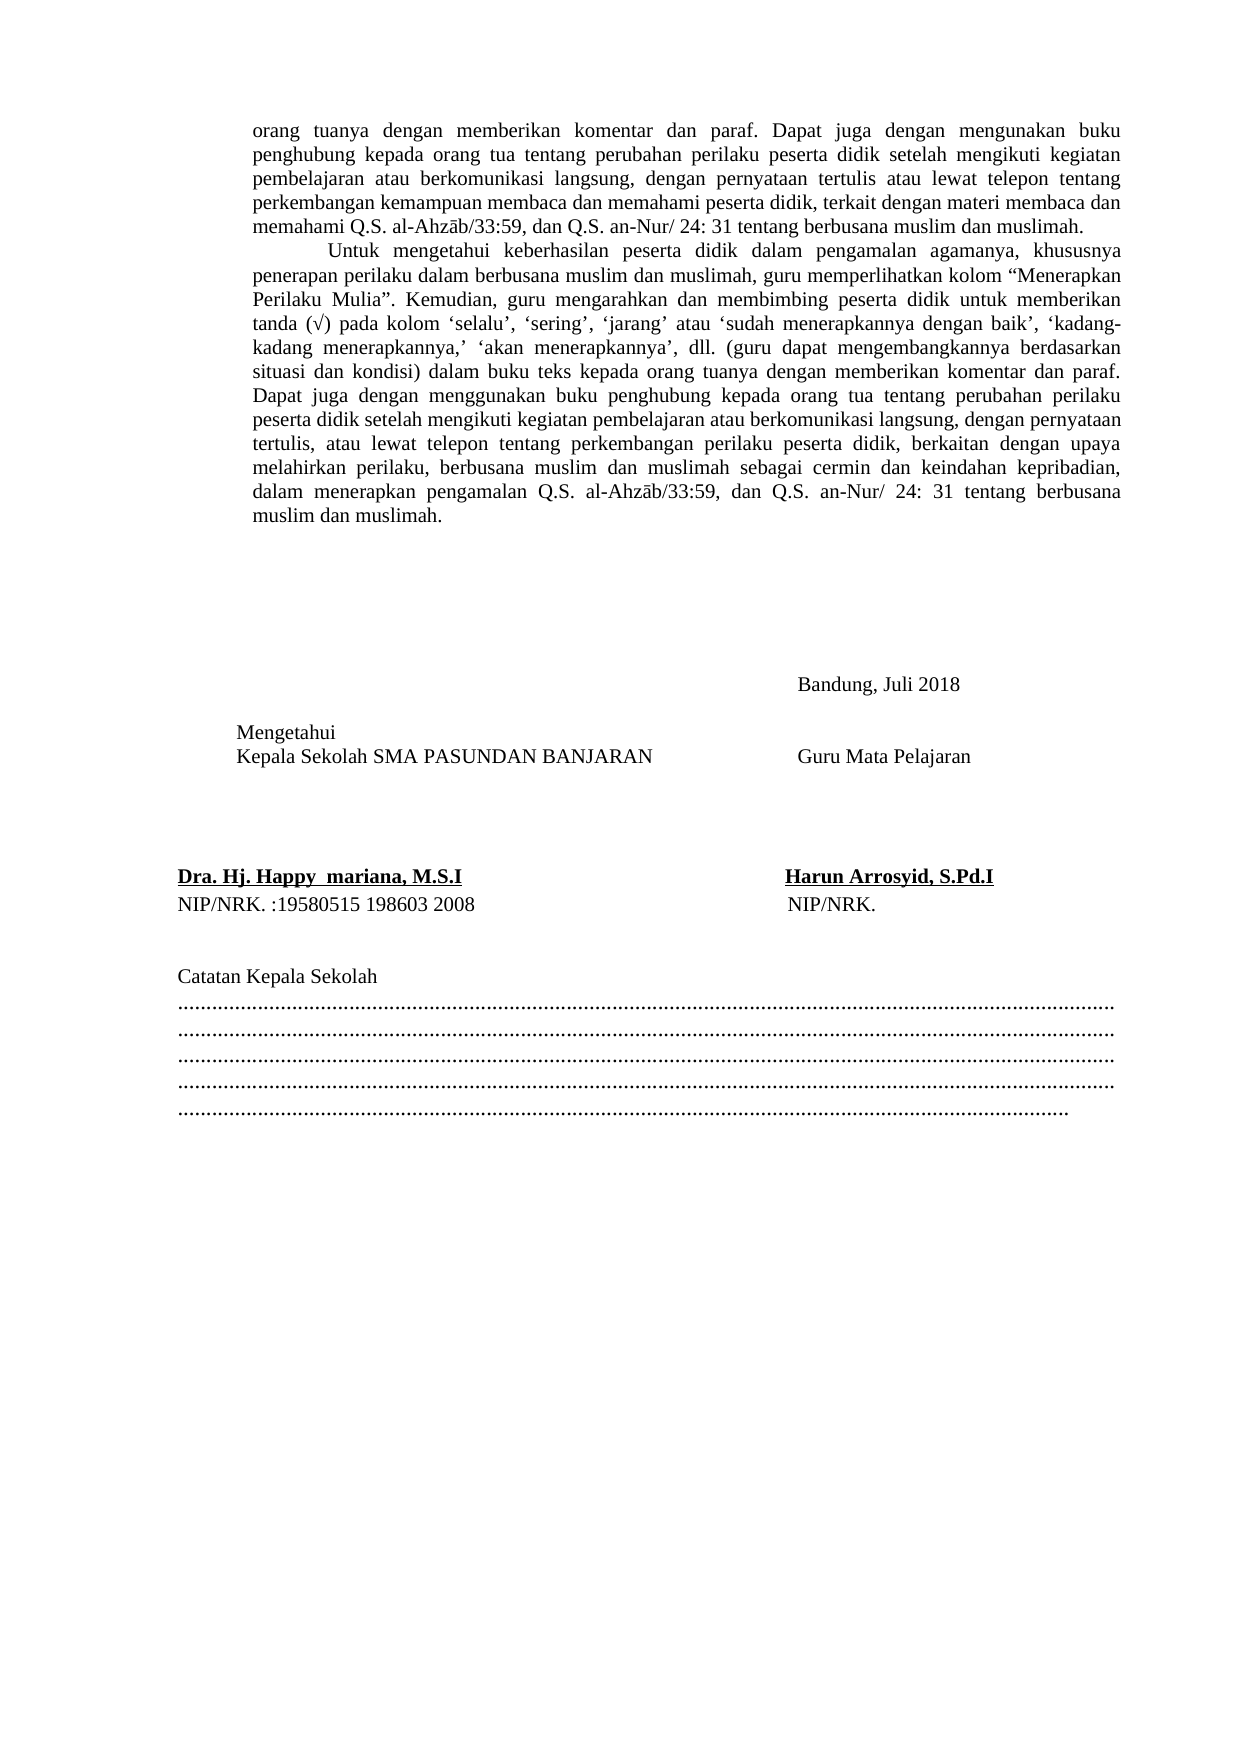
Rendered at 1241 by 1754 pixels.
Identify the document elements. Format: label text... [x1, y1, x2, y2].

text Kepala Sekolah SMA PASUNDAN BANJARAN Guru Mata Pelajaran [236, 744, 1122, 768]
text ............................................................................................................................................................ [177, 1094, 1122, 1120]
text Catatan Kepala Sekolah [177, 964, 1122, 988]
text Bandung, Juli 2018 [222, 672, 1122, 696]
text .................................................................................................................................................................... [177, 1041, 1122, 1067]
text Mengetahui [236, 720, 1122, 744]
text .................................................................................................................................................................... [177, 1014, 1122, 1041]
text Dra. Hj. Happy mariana, M.S.I Harun Arrosyid, S.Pd.I [177, 864, 1122, 888]
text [252, 118, 1122, 238]
text Untuk mengetahui keberhasilan peserta didik dalam pengamalan agamanya, khususnya penerapan perilaku dalam berbusana muslim dan muslimah, guru memperlihatkan kolom “Menerapkan Perilaku Mulia”. Kemudian, guru mengarahkan dan membimbing peserta didik untuk memberikan tanda (√) pada kolom ‘selalu’, ‘sering’, ‘jarang’ atau ‘sudah menerapkannya dengan baik’, ‘kadang-kadang menerapkannya,’ ‘akan menerapkannya’, dll. (guru dapat mengembangkannya berdasarkan situasi dan kondisi) dalam buku teks kepada orang tuanya dengan memberikan komentar dan paraf. Dapat juga dengan menggunakan buku penghubung kepada orang tua tentang perubahan perilaku peserta didik setelah mengikuti kegiatan pembelajaran atau berkomunikasi langsung, dengan pernyataan tertulis, atau lewat telepon tentang perkembangan perilaku peserta didik, berkaitan dengan upaya melahirkan perilaku, berbusana muslim dan muslimah sebagai cermin dan keindahan kepribadian, dalam menerapkan pengamalan Q.S. al-Ahzāb/33:59, dan Q.S. an-Nur/ 24: 31 tentang berbusana muslim dan muslimah. [252, 238, 1122, 527]
text NIP/NRK. :19580515 198603 2008 NIP/NRK. [177, 892, 1122, 916]
text .................................................................................................................................................................... [177, 1067, 1122, 1094]
text .................................................................................................................................................................... [177, 988, 1122, 1014]
